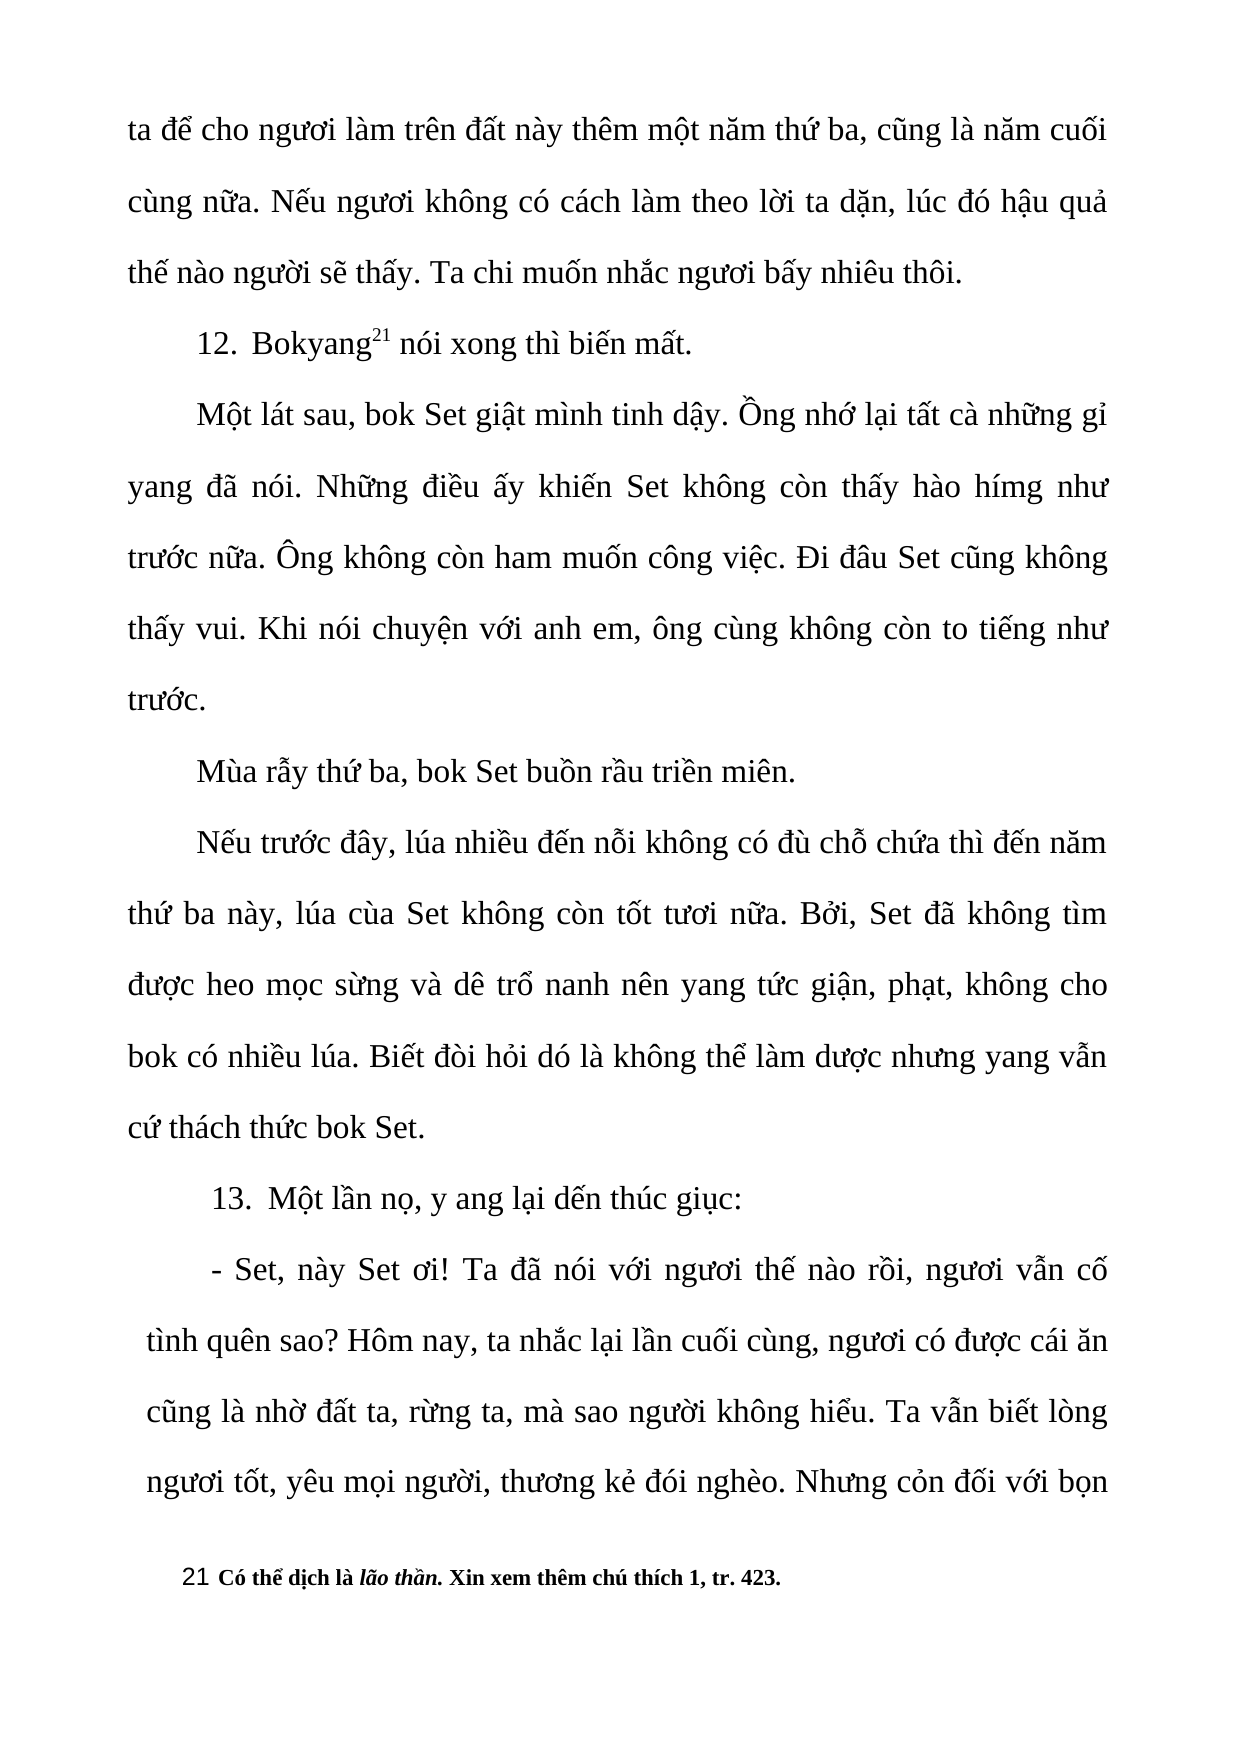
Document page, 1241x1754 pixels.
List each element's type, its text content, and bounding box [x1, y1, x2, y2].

text Một lát sau, bok Set giật mình tinh dậy. Ồng nhớ lại tất cà những gỉ yang đã nói. Những điều ấy khiến Set không còn thấy hào hímg như trước nữa. Ông không còn ham muốn công việc. Đi đâu Set cũng không thấy vui. Khi nói chuyện với anh em, ông cùng không còn to tiếng như trước. [127, 394, 1109, 718]
text Mùa rẫy thứ ba, bok Set buồn rầu triền miên. [127, 751, 1109, 789]
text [146, 1249, 1109, 1500]
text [127, 109, 1109, 290]
list Một lần nọ, y ang lại dến thúc giục: [146, 1178, 1109, 1217]
list Bokyang nói xong thì biến mất. [127, 323, 1109, 362]
text Nếu trước đây, lúa nhiều đến nỗi không có đù chỗ chứa thì đến năm thứ ba này, lúa cùa Set không còn tốt tươi nữa. Bởi, Set đã không tìm được heo mọc sừng và dê trổ nanh nên yang tức giận, phạt, không cho bok có nhiều lúa. Biết đòi hỏi dó là không thể làm dược nhưng yang vẫn cứ thách thức bok Set. [127, 822, 1109, 1145]
